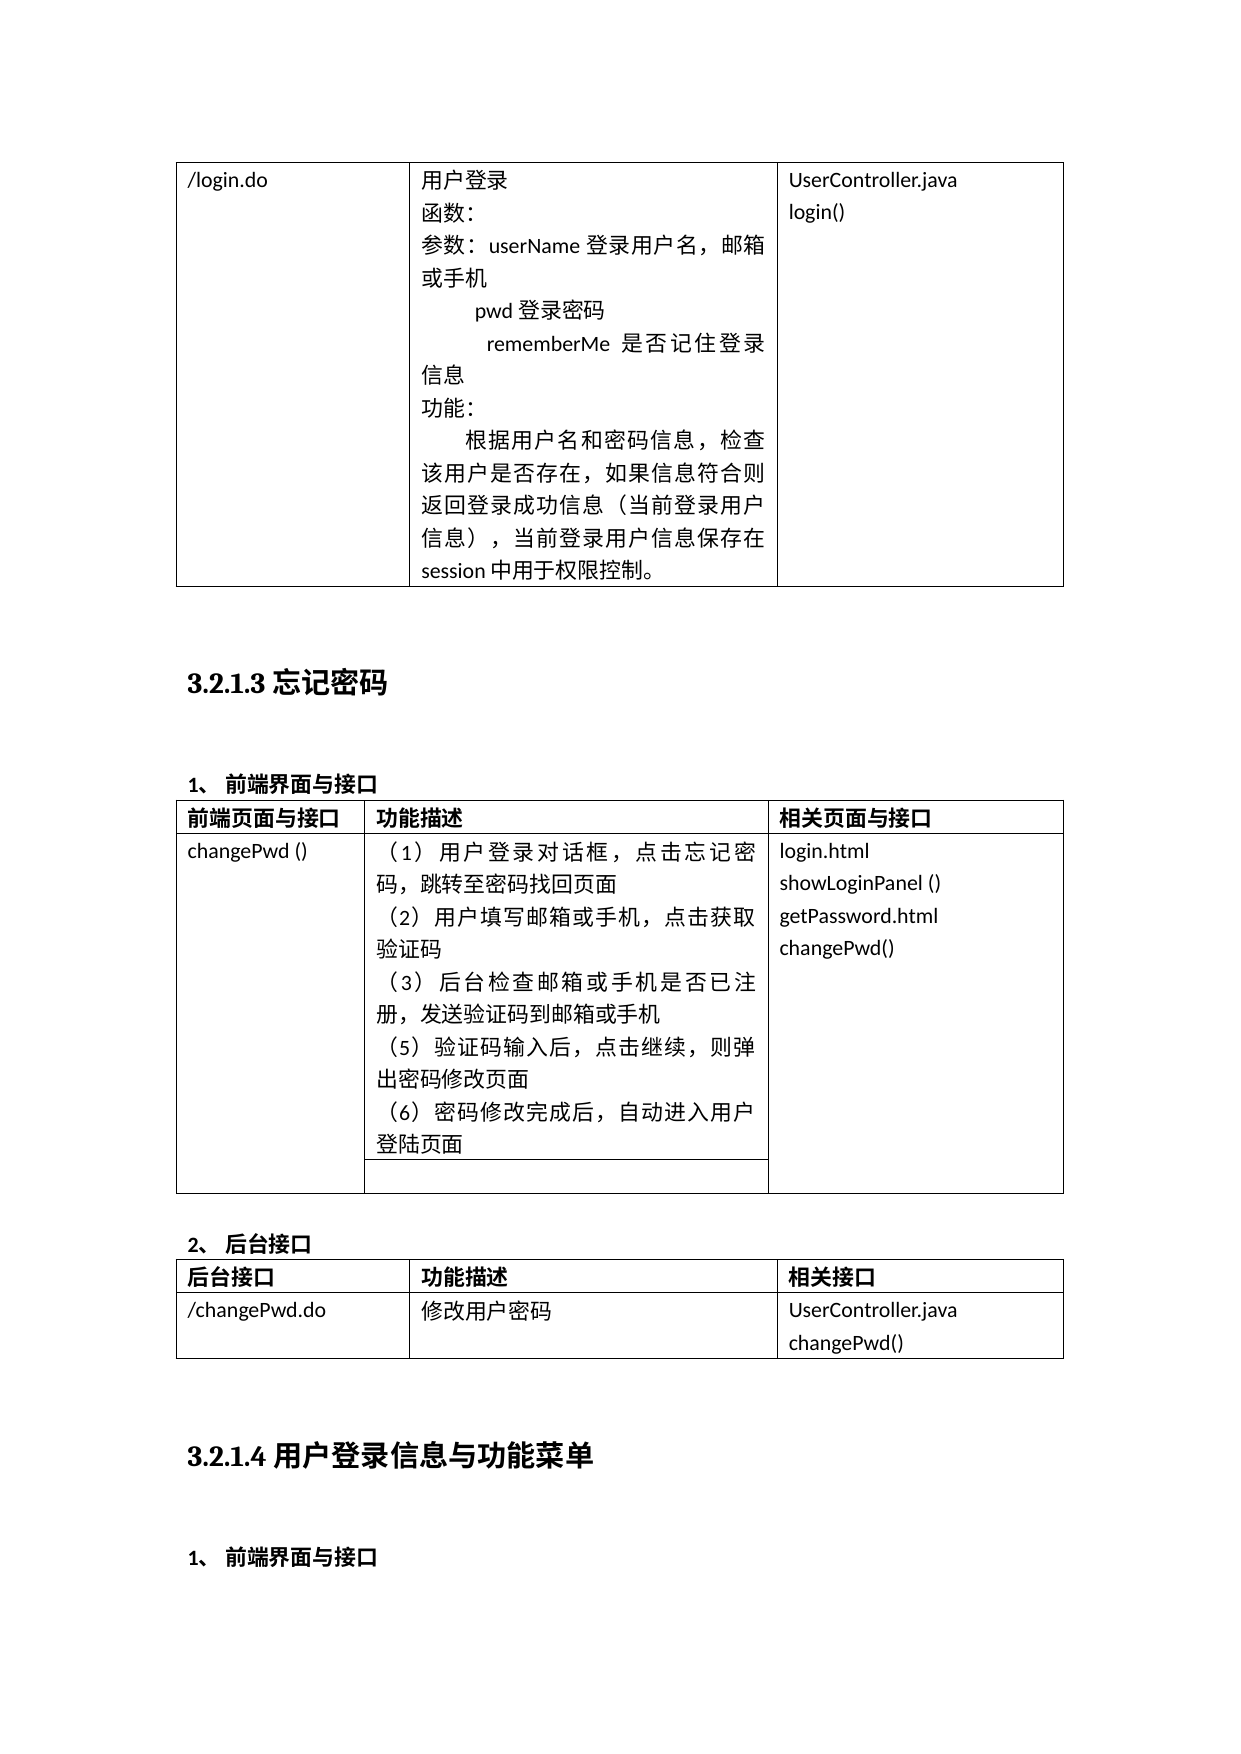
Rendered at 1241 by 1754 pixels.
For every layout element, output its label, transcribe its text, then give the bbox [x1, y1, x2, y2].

table_header 前端页面与接口 [177, 801, 364, 833]
list 前端界面与接口 [187, 1540, 1053, 1572]
subtitle 3.2.1.4 用户登录信息与功能菜单 [187, 1421, 1053, 1486]
table_cell [365, 1160, 768, 1193]
table_cell UserController.java changePwd() [778, 1293, 1063, 1358]
table_cell 修改用户密码 [410, 1293, 777, 1358]
table_cell login.html showLoginPanel () getPassword.html changePwd() [769, 834, 1063, 1193]
table_cell 用户登录 函数： 参数：userName 登录用户名，邮箱或手机 pwd 登录密码 rememberMe 是否记住登录信息 功能： 根据用户名和密码信息，检查该用户是否存在，如果信息符合则返回登录成功信息（当前登录用户信息），当前登录用户信息保存在session中用于权限控制。 [410, 163, 777, 586]
table_cell changePwd () [177, 834, 364, 1193]
table_cell /changePwd.do [177, 1293, 409, 1358]
table_header 功能描述 [410, 1260, 777, 1292]
table_header 后台接口 [177, 1260, 409, 1292]
table_cell /login.do [177, 163, 409, 586]
table_header 功能描述 [365, 801, 768, 833]
table_cell UserController.java login() [778, 163, 1063, 586]
list 前端界面与接口 [187, 767, 1053, 799]
table_header 相关接口 [778, 1260, 1063, 1292]
table_header 相关页面与接口 [769, 801, 1063, 833]
list 后台接口 [187, 1226, 1053, 1259]
table_cell （1）用户登录对话框，点击忘记密码，跳转至密码找回页面 （2）用户填写邮箱或手机，点击获取验证码 （3）后台检查邮箱或手机是否已注册，发送验证码到邮箱或手机 （5）验证码输入后，点击继续，则弹出密码修改页面 （6）密码修改完成后，自动进入用户登陆页面 [365, 834, 768, 1159]
subtitle 3.2.1.3 忘记密码 [187, 648, 1053, 713]
